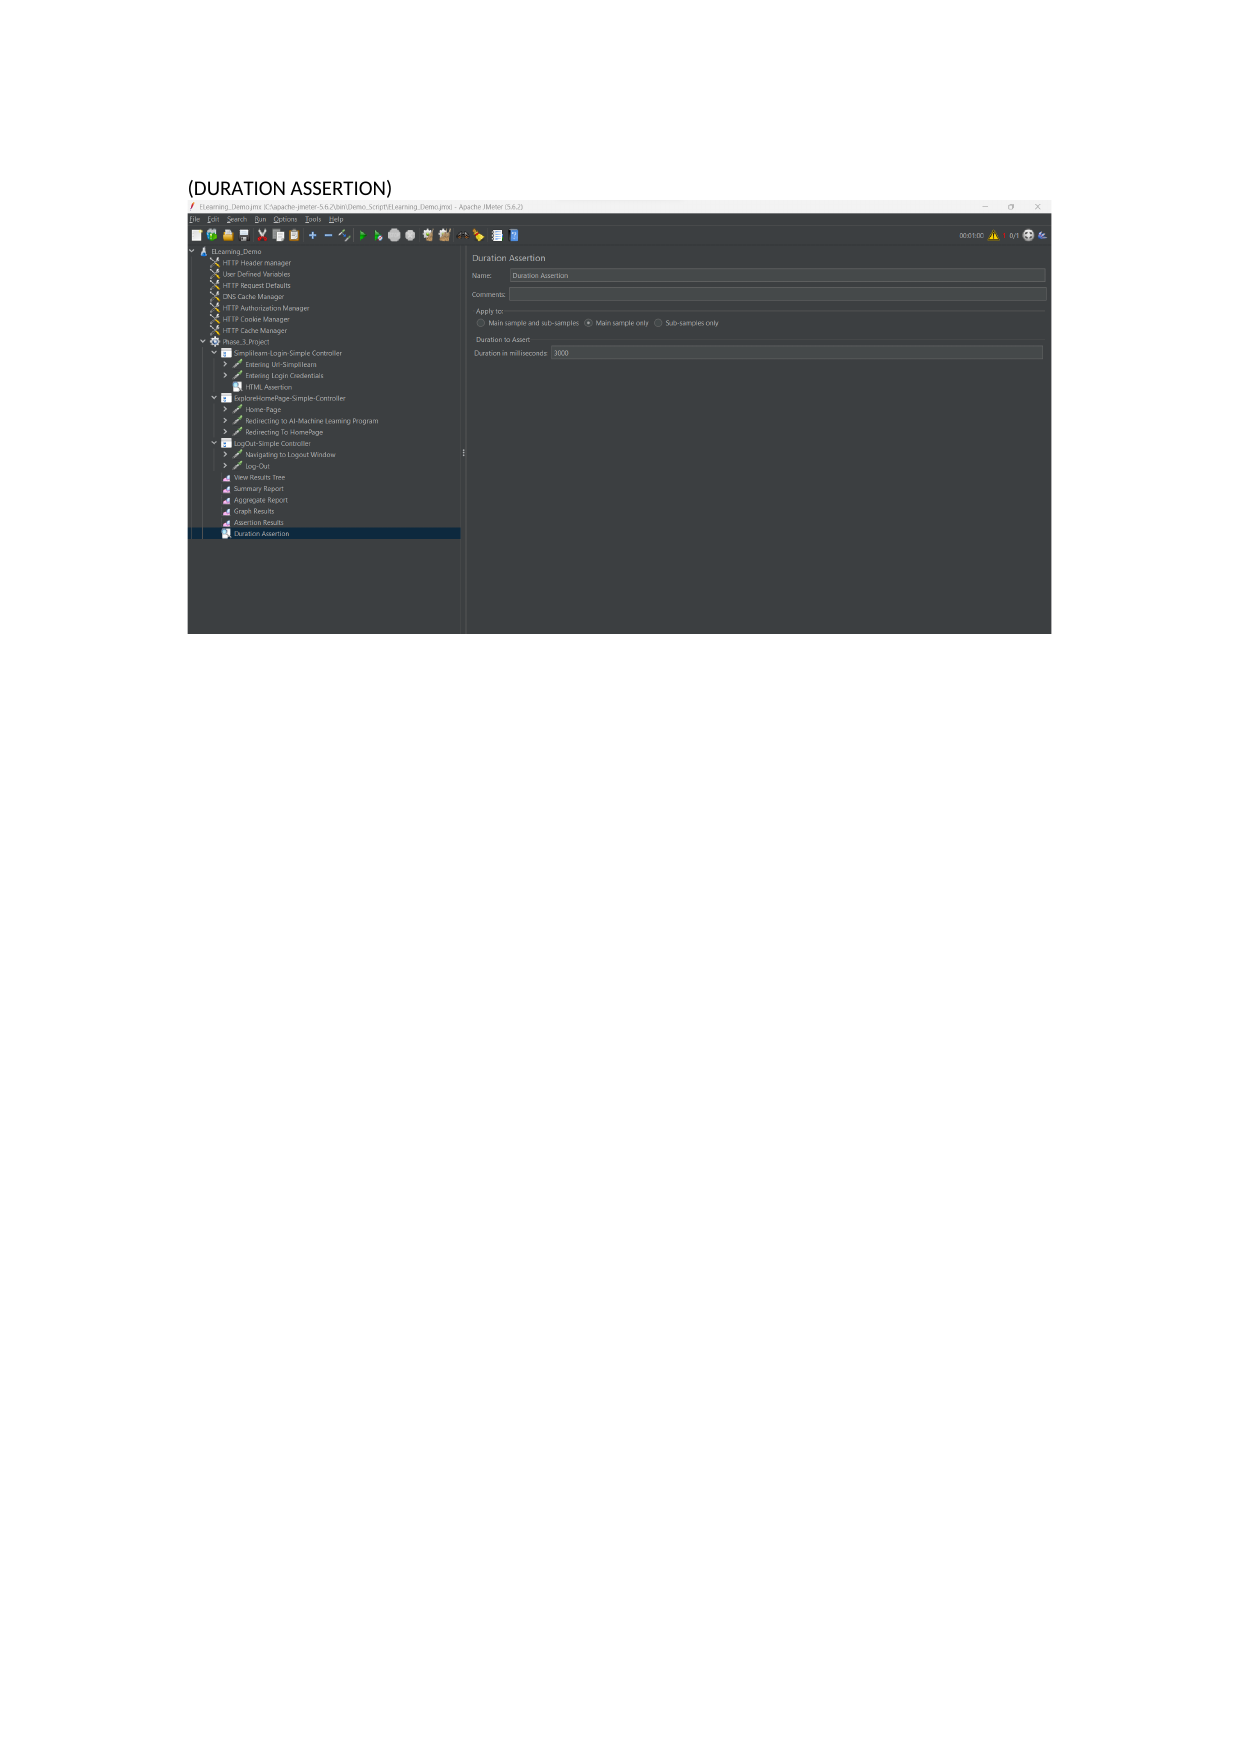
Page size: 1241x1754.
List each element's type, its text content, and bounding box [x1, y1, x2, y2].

text (DURATION ASSERTION) [187, 175, 1053, 201]
picture [187, 200, 1052, 634]
